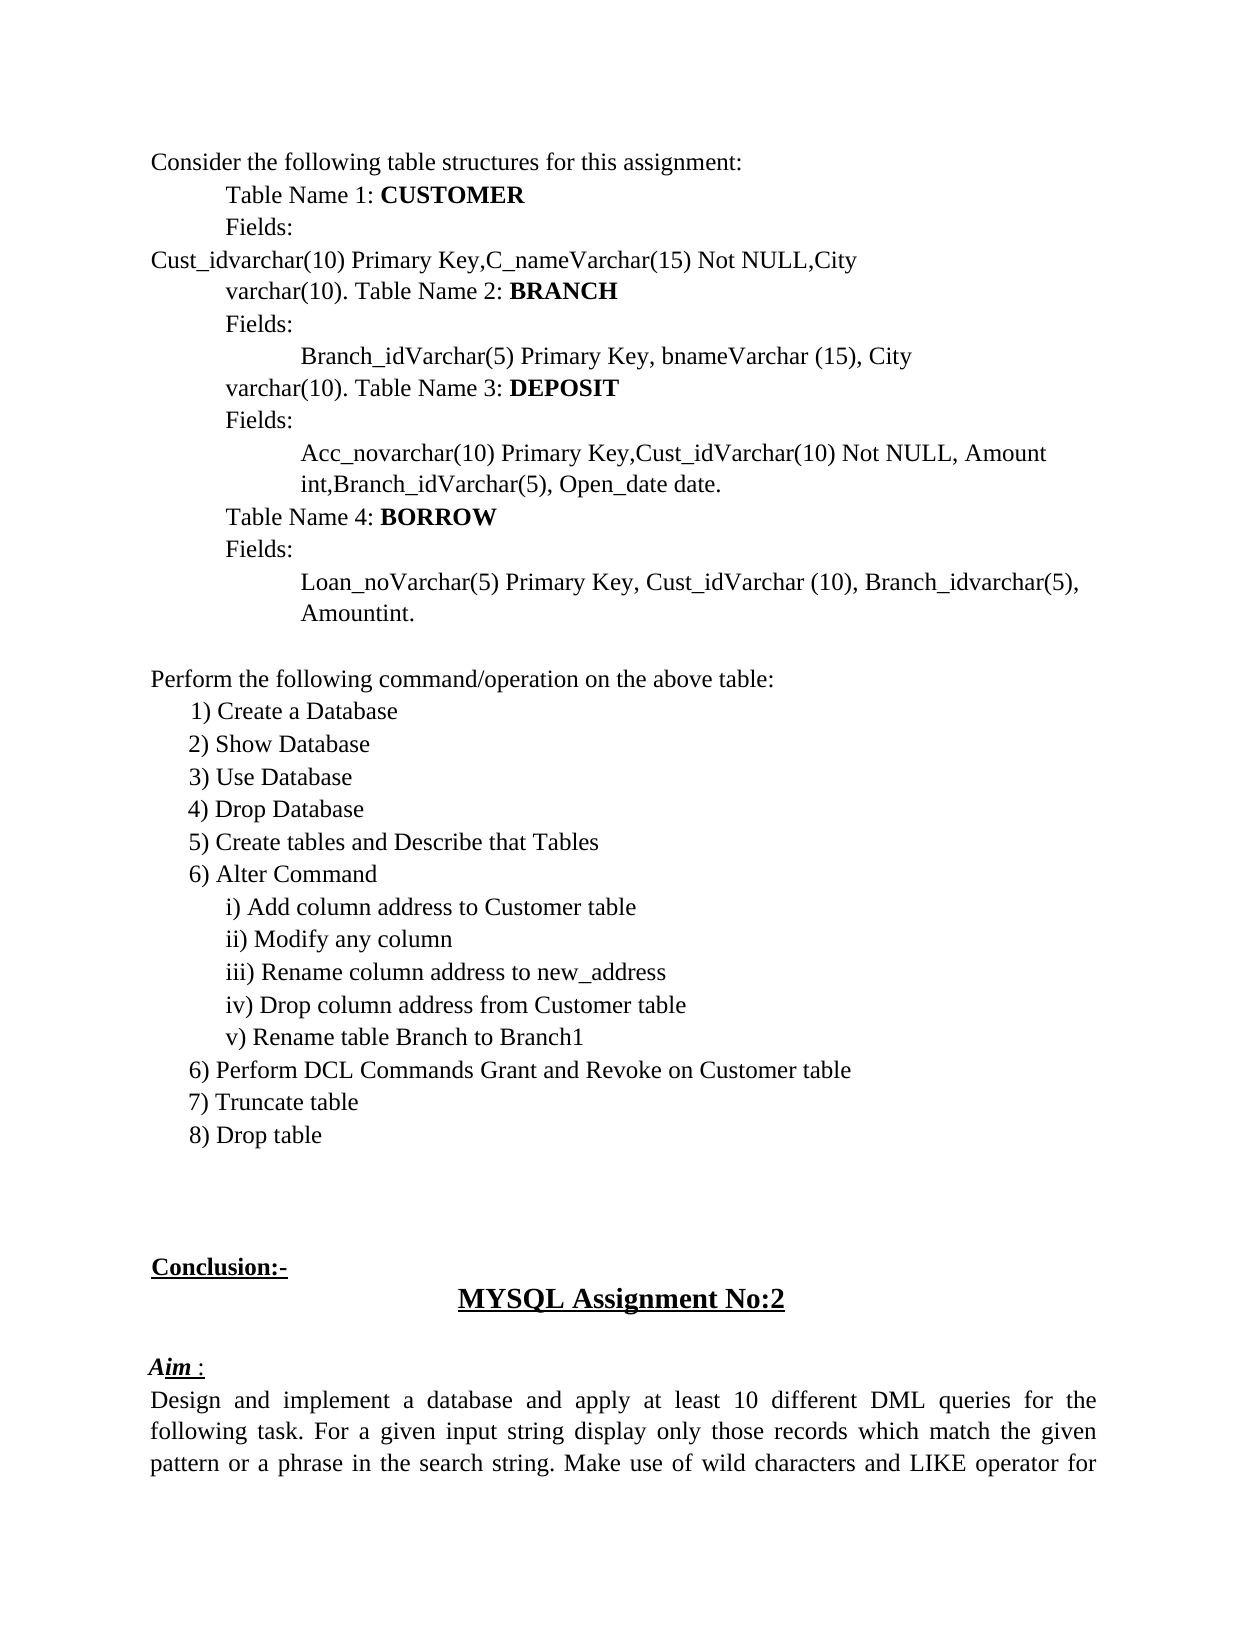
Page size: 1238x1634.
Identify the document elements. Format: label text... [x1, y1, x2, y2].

text Perform the following command/operation on the above table: [150, 664, 1119, 693]
text 2) Show Database [188, 729, 1119, 758]
text Consider the following table structures for this assignment: [151, 147, 1119, 176]
text Table Name 4: BORROW [225, 502, 1119, 531]
text MYSQL Assignment No:2 [92, 1281, 785, 1314]
text 7) Truncate table [188, 1087, 1119, 1116]
text 5) Create tables and Describe that Tables [188, 827, 1119, 856]
text Branch_idVarchar(5) Primary Key, bnameVarchar (15), City varchar(10). Table Name 3: DEPOSIT [225, 341, 1040, 401]
text Conclusion:- [151, 1252, 1119, 1281]
text Aim : [148, 1352, 1119, 1381]
text i) Add column address to Customer table [225, 892, 1119, 921]
text Table Name 1: CUSTOMER [225, 180, 1119, 208]
text 6) Perform DCL Commands Grant and Revoke on Customer table [188, 1055, 1119, 1084]
text Loan_noVarchar(5) Primary Key, Cust_idVarchar (10), Branch_idvarchar(5), Amountint. [300, 567, 1098, 627]
text ii) Modify any column [225, 924, 1119, 953]
text Fields: [225, 405, 1119, 434]
text iv) Drop column address from Customer table [225, 990, 1119, 1019]
text Fields: [225, 309, 1119, 338]
text iii) Rename column address to new_address [225, 957, 1119, 986]
text v) Rename table Branch to Branch1 [225, 1022, 1119, 1051]
text 1) Create a Database [190, 696, 1119, 725]
text Fields: [225, 212, 1119, 241]
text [150, 1385, 1097, 1477]
text Cust_idvarchar(10) Primary Key,C_nameVarchar(15) Not NULL,City varchar(10). Table Name 2: BRANCH [151, 245, 986, 305]
text 6) Alter Command [188, 859, 1119, 888]
text 8) Drop table [189, 1120, 1119, 1149]
text Acc_novarchar(10) Primary Key,Cust_idVarchar(10) Not NULL, Amount int,Branch_idVarchar(5), Open_date date. [300, 438, 1098, 498]
text 4) Drop Database [188, 794, 1119, 823]
text Fields: [225, 534, 1119, 563]
text 3) Use Database [188, 762, 1119, 791]
